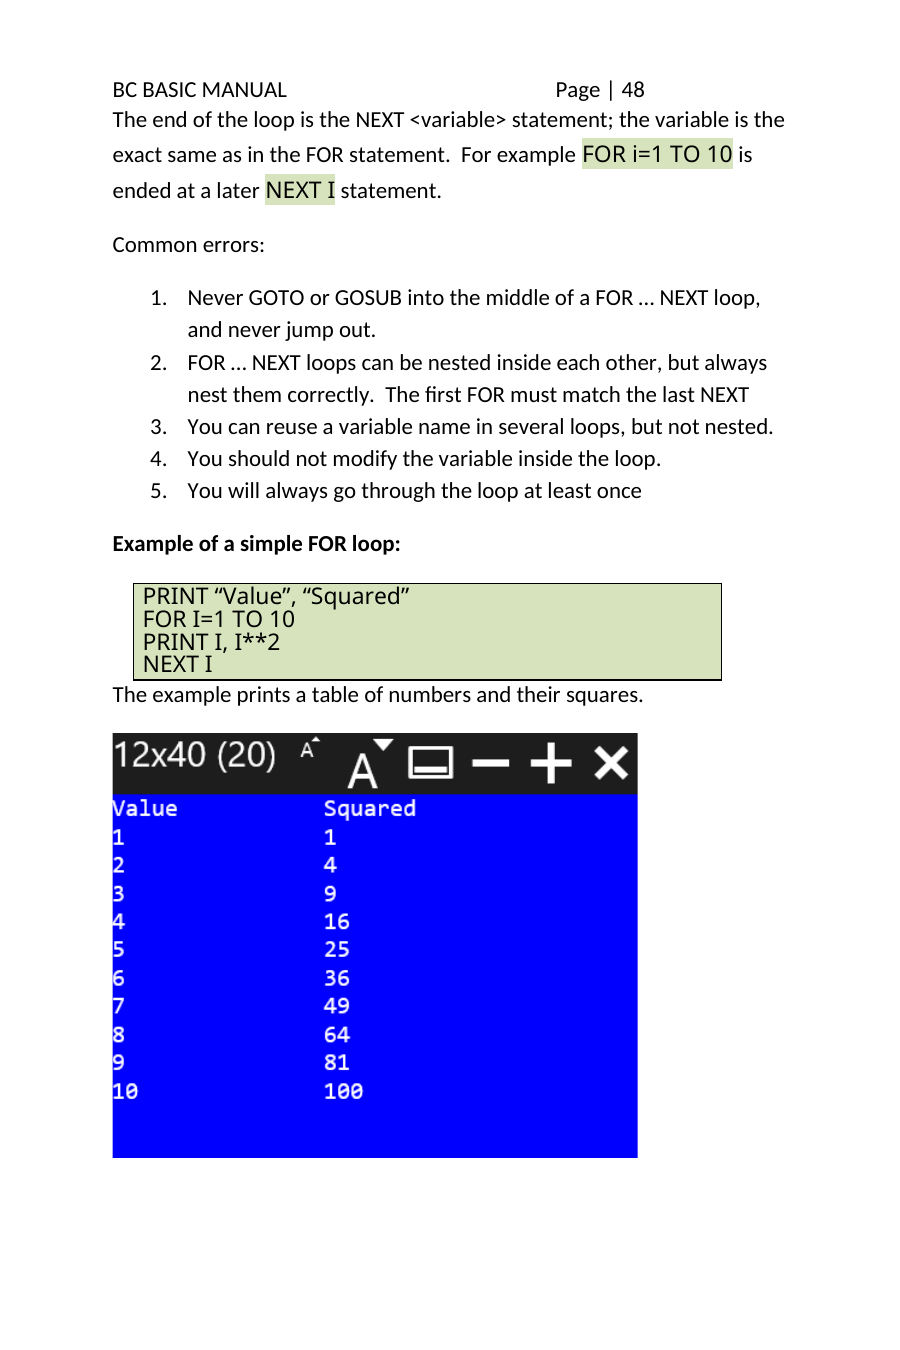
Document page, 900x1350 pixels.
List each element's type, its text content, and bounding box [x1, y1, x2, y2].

list FOR … NEXT loops can be nested inside each other, but always nest them correctly. The first FOR must match the last NEXT [150, 348, 787, 408]
text PRINT “Value”, “Squared” [134, 584, 721, 606]
list You should not modify the variable inside the loop. [150, 444, 787, 472]
text PRINT I, I**2 [134, 628, 721, 651]
text NEXT I [134, 651, 721, 679]
text Example of a simple FOR loop: [112, 529, 787, 558]
list You will always go through the loop at least once [150, 477, 787, 504]
text FOR I=1 TO 10 [134, 606, 721, 628]
text The end of the loop is the NEXT <variable> statement; the variable is the exact same as in the FOR statement. For example FOR i=1 TO 10 is ended at a later NEXT I statement. [112, 105, 787, 205]
text The example prints a table of numbers and their squares. [112, 681, 787, 708]
text Common errors: [112, 230, 787, 258]
list You can reuse a variable name in several loops, but not nested. [150, 412, 787, 440]
list Never GOTO or GOSUB into the middle of a FOR … NEXT loop, and never jump out. [150, 283, 787, 344]
picture [112, 733, 638, 1158]
